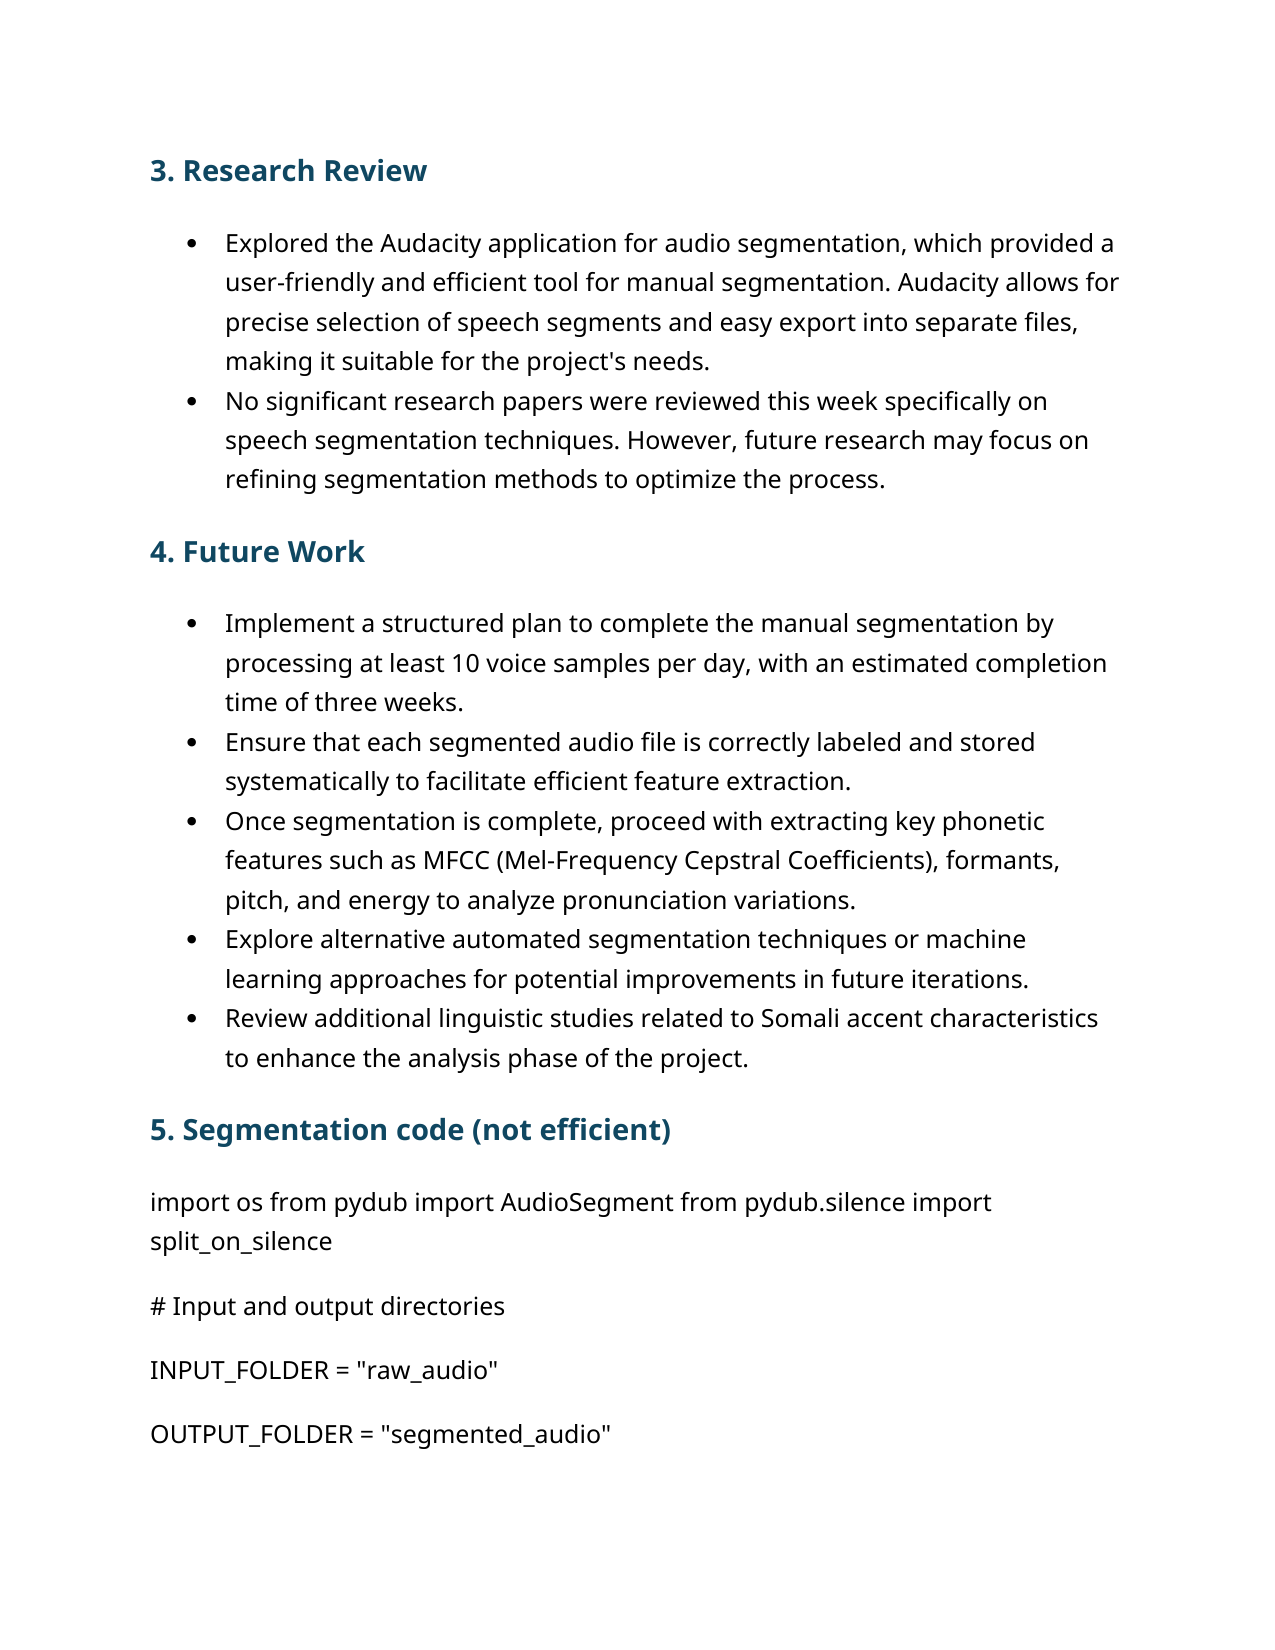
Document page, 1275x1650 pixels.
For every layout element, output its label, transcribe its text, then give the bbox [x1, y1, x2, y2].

subtitle 3. Research Review [150, 150, 1125, 190]
text OUTPUT_FOLDER = "segmented_audio" [150, 1417, 1125, 1451]
list Ensure that each segmented audio file is correctly labeled and stored systematically to facilitate efficient feature extraction. [187, 724, 1125, 798]
list Once segmentation is complete, proceed with extracting key phonetic features such as MFCC (Mel-Frequency Cepstral Coefficients), formants, pitch, and energy to analyze pronunciation variations. [187, 803, 1125, 916]
list Implement a structured plan to complete the manual segmentation by processing at least 10 voice samples per day, with an estimated completion time of three weeks. [187, 606, 1125, 719]
text import os from pydub import AudioSegment from pydub.silence import split_on_silence [150, 1184, 1125, 1258]
subtitle 4. Future Work [150, 531, 1125, 571]
list Explored the Audacity application for audio segmentation, which provided a user-friendly and efficient tool for manual segmentation. Audacity allows for precise selection of speech segments and easy export into separate files, making it suitable for the project's needs. [187, 225, 1125, 378]
subtitle 5. Segmentation code (not efficient) [150, 1109, 1125, 1149]
list Review additional linguistic studies related to Somali accent characteristics to enhance the analysis phase of the project. [187, 1001, 1125, 1074]
list Explore alternative automated segmentation techniques or machine learning approaches for potential improvements in future iterations. [187, 922, 1125, 995]
text INPUT_FOLDER = "raw_audio" [150, 1353, 1125, 1387]
list No significant research papers were reviewed this week specifically on speech segmentation techniques. However, future research may focus on refining segmentation methods to optimize the process. [187, 383, 1125, 496]
text # Input and output directories [150, 1288, 1125, 1322]
